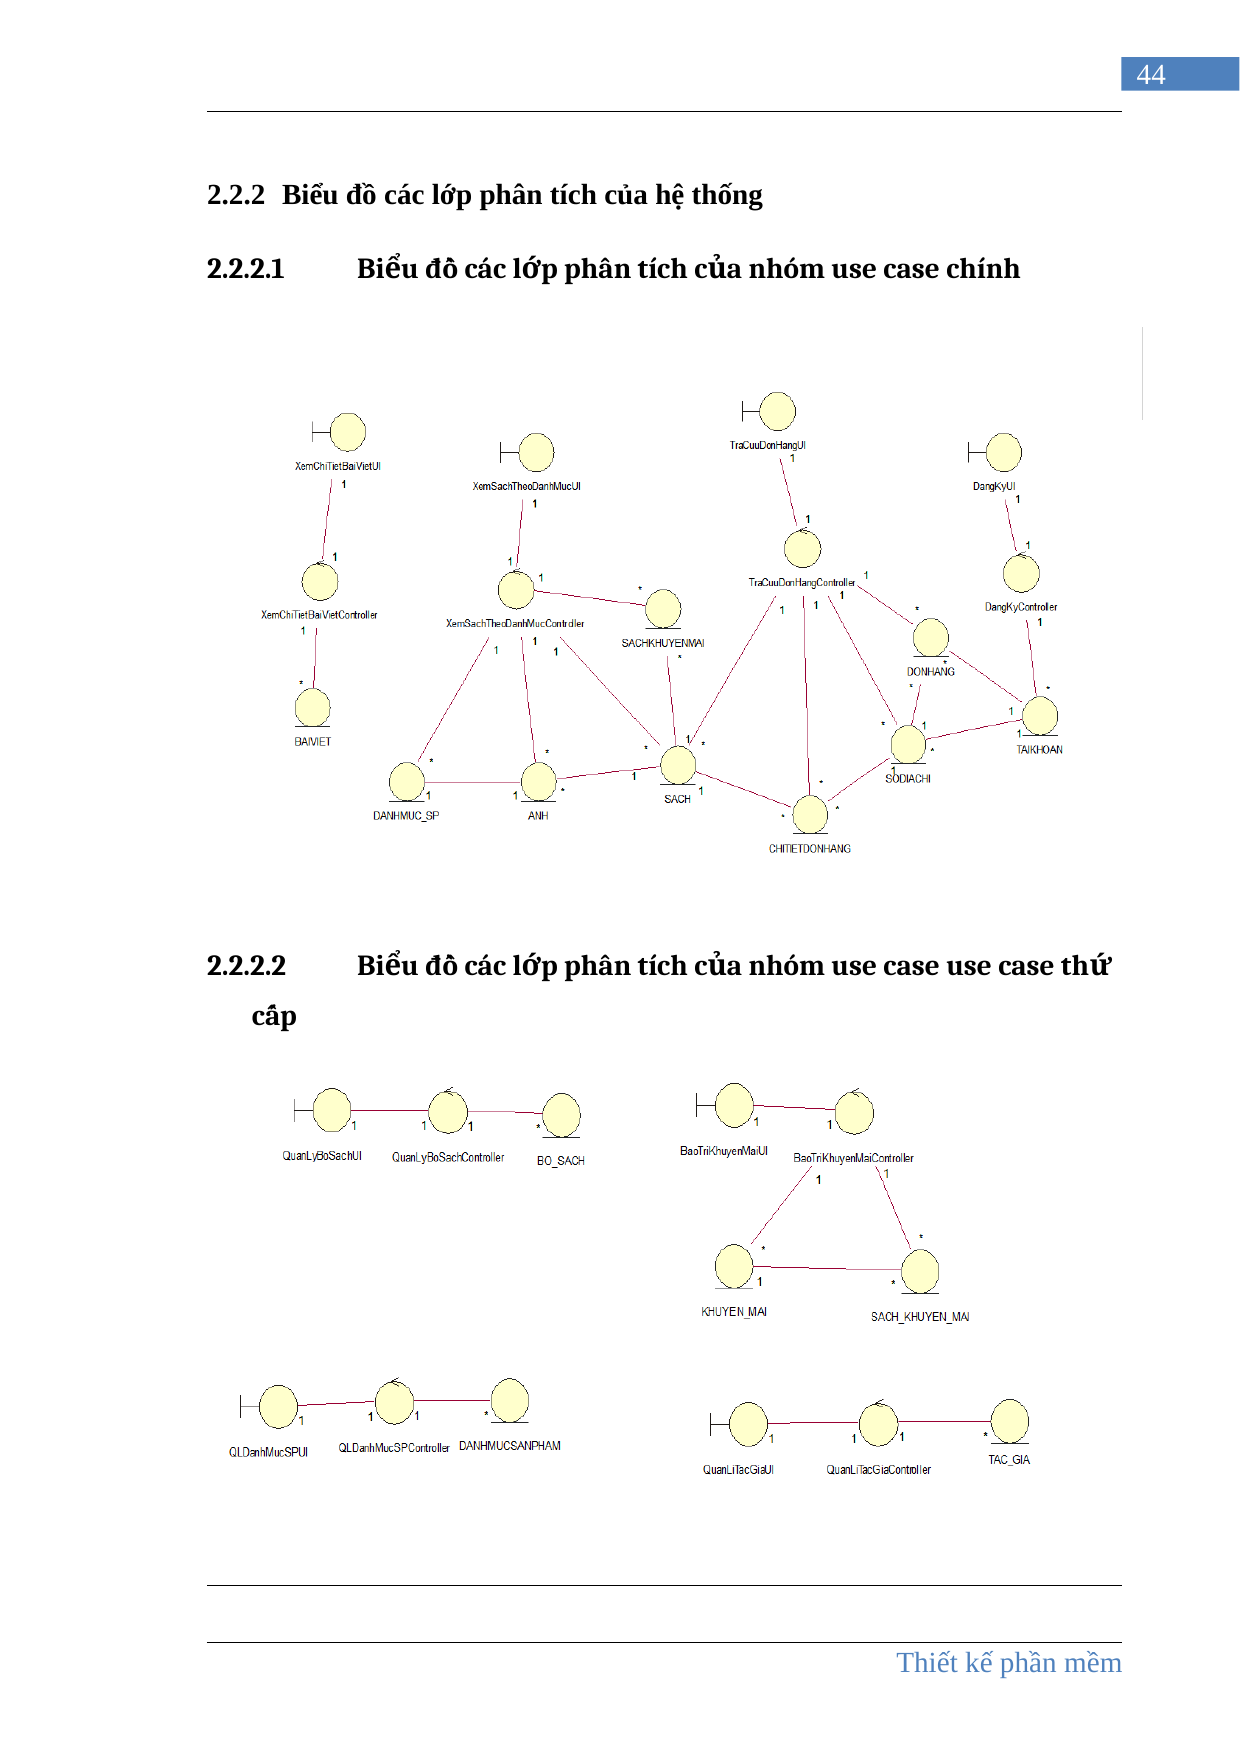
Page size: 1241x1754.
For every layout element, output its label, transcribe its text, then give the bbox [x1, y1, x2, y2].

picture [206, 327, 1143, 910]
subtitle Biểu đồ các lớp phân tích của nhóm use case chính [207, 252, 1122, 286]
subtitle Biểu đồ các lớp phân tích của nhóm use case use case thứ cấp [207, 949, 1122, 1033]
picture [206, 1053, 1123, 1584]
subtitle Biểu đồ các lớp phân tích của hệ thống [207, 177, 1122, 210]
